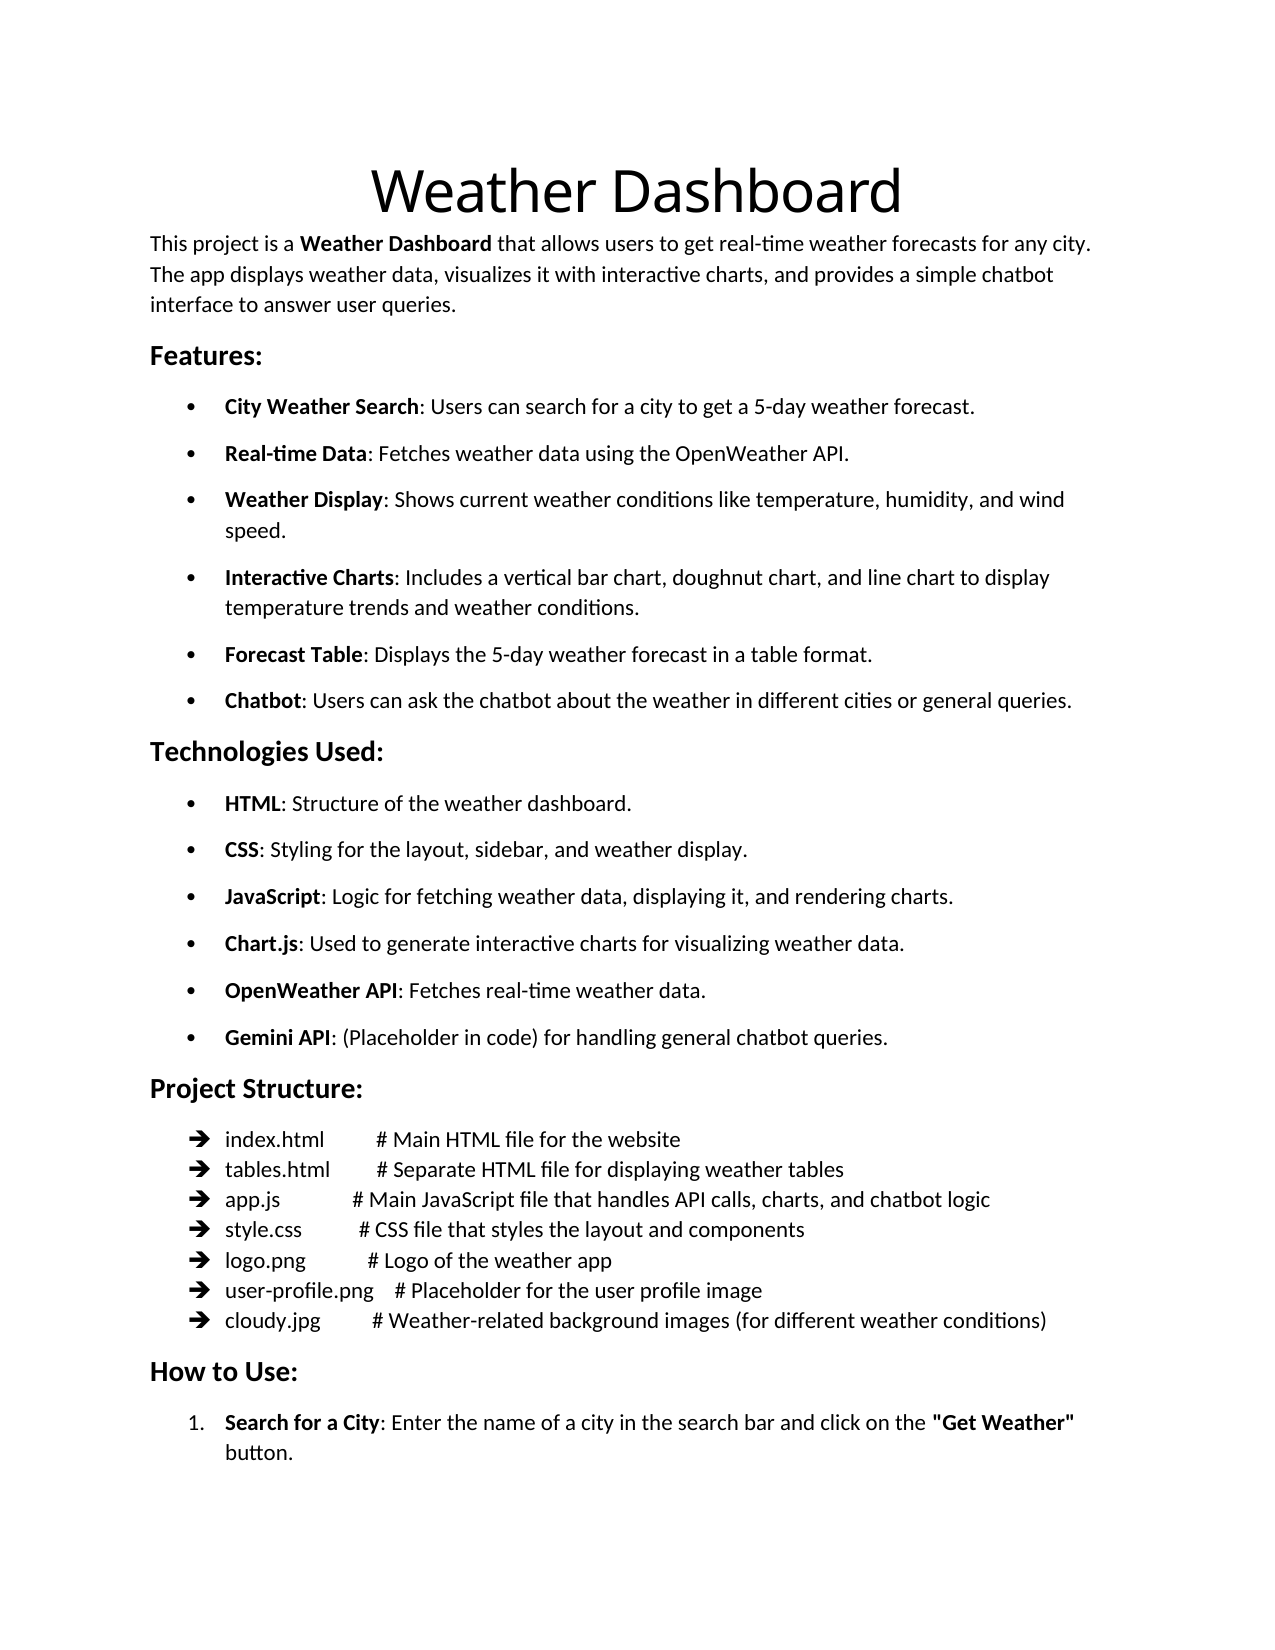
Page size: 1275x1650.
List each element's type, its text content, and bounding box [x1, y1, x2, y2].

list City Weather Search: Users can search for a city to get a 5-day weather forecast. [187, 392, 1125, 420]
list Gemini API: (Placeholder in code) for handling general chatbot queries. [187, 1023, 1125, 1051]
list Chart.js: Used to generate interactive charts for visualizing weather data. [187, 929, 1125, 957]
list Chatbot: Users can ask the chatbot about the weather in different cities or general queries. [187, 687, 1125, 715]
list style.css # CSS file that styles the layout and components [187, 1216, 1125, 1244]
list logo.png # Logo of the weather app [187, 1246, 1125, 1274]
list user-profile.png # Placeholder for the user profile image [187, 1276, 1125, 1304]
list Real-time Data: Fetches weather data using the OpenWeather API. [187, 439, 1125, 467]
list index.html # Main HTML file for the website [187, 1125, 1125, 1153]
list Forecast Table: Displays the 5-day weather forecast in a table format. [187, 640, 1125, 668]
list HTML: Structure of the weather dashboard. [187, 789, 1125, 817]
list CSS: Styling for the layout, sidebar, and weather display. [187, 836, 1125, 863]
list Weather Display: Shows current weather conditions like temperature, humidity, and wind speed. [187, 486, 1125, 544]
list JavaScript: Logic for fetching weather data, displaying it, and rendering charts. [187, 882, 1125, 910]
text Features: [150, 337, 1125, 372]
list cloudy.jpg # Weather-related background images (for different weather conditions) [187, 1306, 1125, 1334]
list Search for a City: Enter the name of a city in the search bar and click on the "Get Weather" button. [187, 1408, 1125, 1466]
text This project is a Weather Dashboard that allows users to get real-time weather forecasts for any city. The app displays weather data, visualizes it with interactive charts, and provides a simple chatbot interface to answer user queries. [150, 229, 1125, 318]
text Project Structure: [150, 1070, 1125, 1106]
list tables.html # Separate HTML file for displaying weather tables [187, 1155, 1125, 1183]
list app.js # Main JavaScript file that handles API calls, charts, and chatbot logic [187, 1185, 1125, 1213]
title Weather Dashboard [150, 150, 1125, 229]
text How to Use: [150, 1353, 1125, 1389]
list Interactive Charts: Includes a vertical bar chart, doughnut chart, and line chart to display temperature trends and weather conditions. [187, 563, 1125, 621]
text Technologies Used: [150, 733, 1125, 769]
list OpenWeather API: Fetches real-time weather data. [187, 976, 1125, 1004]
